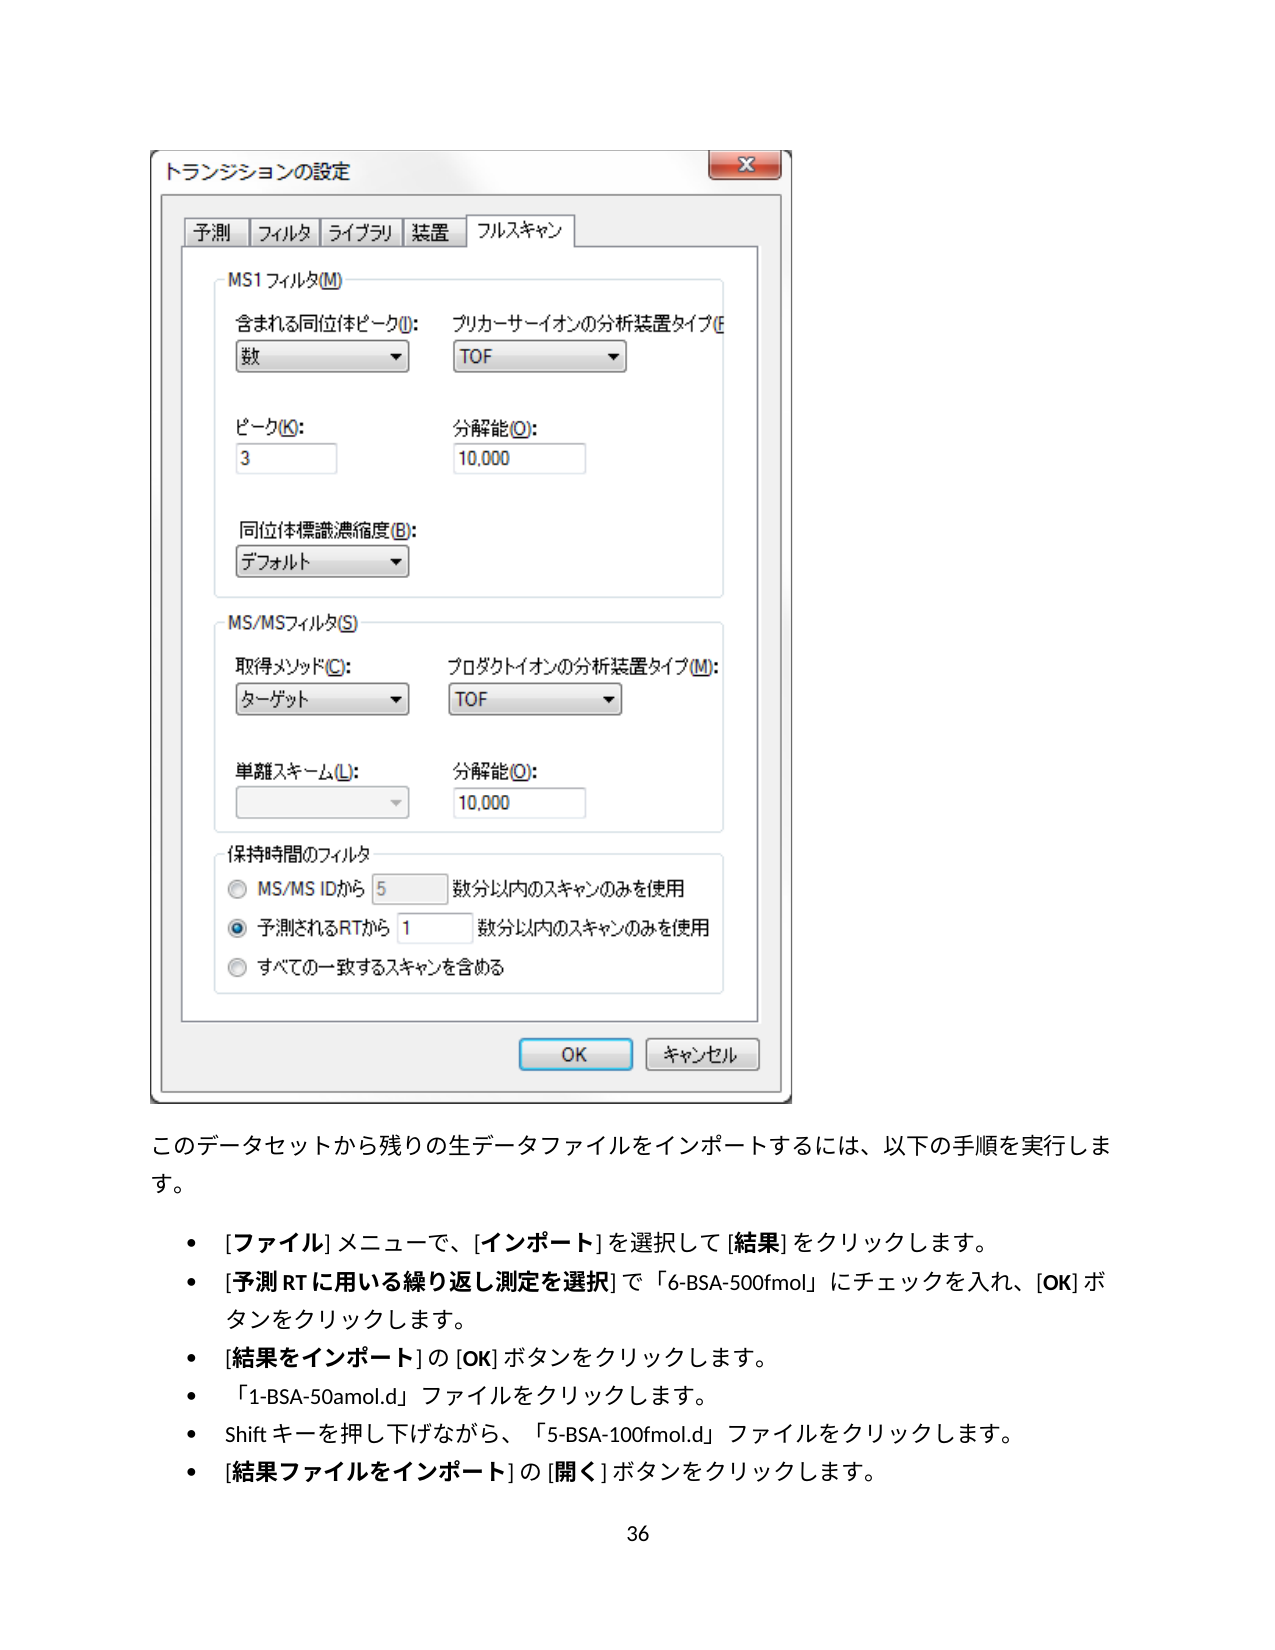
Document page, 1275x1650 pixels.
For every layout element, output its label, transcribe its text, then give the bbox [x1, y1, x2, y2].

list 「1-BSA-50amol.d」ファイルをクリックします。 [187, 1378, 1125, 1411]
list Shiftキーを押し下げながら、「5-BSA-100fmol.d」ファイルをクリックします。 [187, 1416, 1125, 1449]
list [結果ファイルをインポート] の [開く] ボタンをクリックします。 [187, 1454, 1125, 1487]
picture [150, 150, 793, 1104]
list [ファイル] メニューで、[インポート] を選択して [結果] をクリックします。 [187, 1225, 1125, 1258]
text このデータセットから残りの生データファイルをインポートするには、以下の手順を実行します。 [150, 1128, 1125, 1199]
list [予測RTに用いる繰り返し測定を選択] で「6-BSA-500fmol」にチェックを入れ、[OK] ボタンをクリックします。 [187, 1263, 1125, 1335]
list [結果をインポート] の [OK] ボタンをクリックします。 [187, 1339, 1125, 1373]
